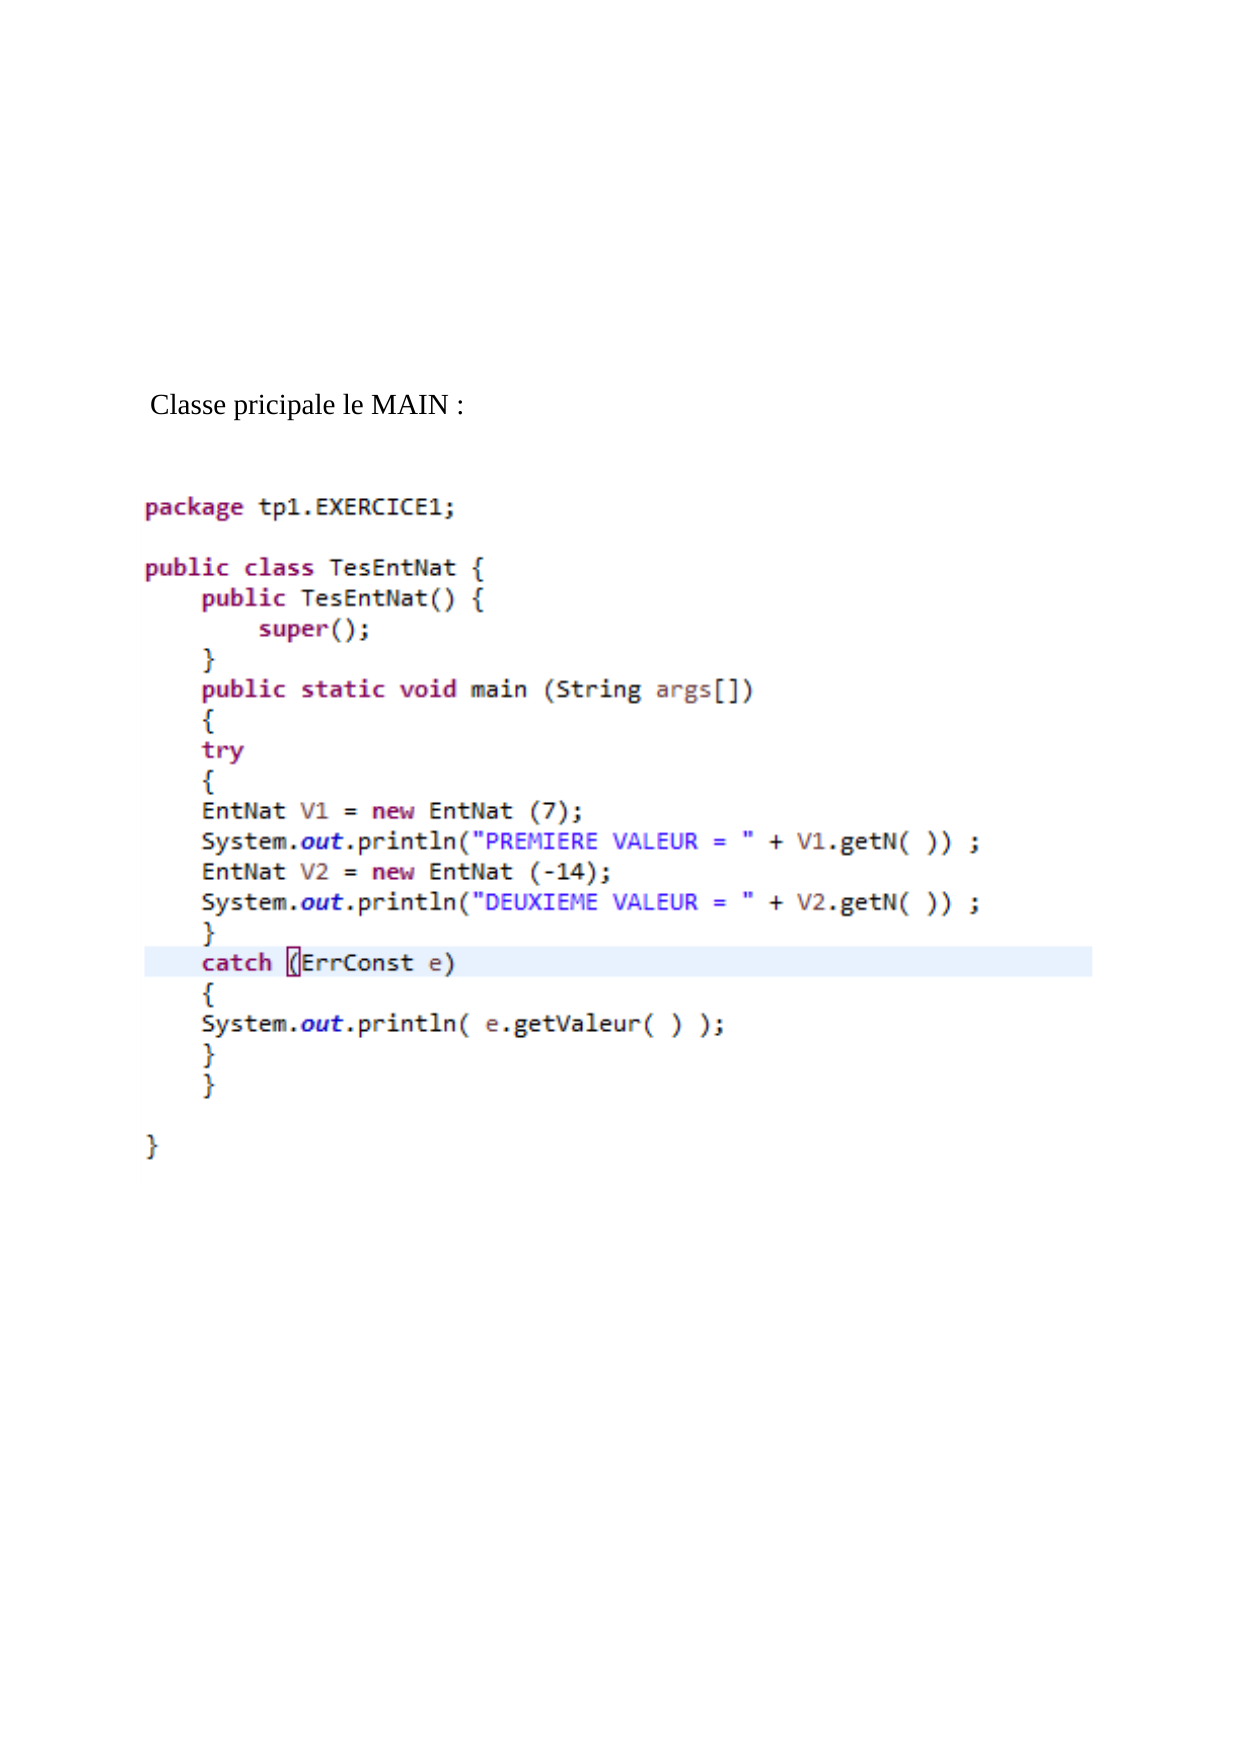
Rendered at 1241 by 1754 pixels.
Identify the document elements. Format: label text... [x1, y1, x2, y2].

picture [139, 495, 1092, 1186]
text Classe pricipale le MAIN : [150, 387, 1090, 421]
